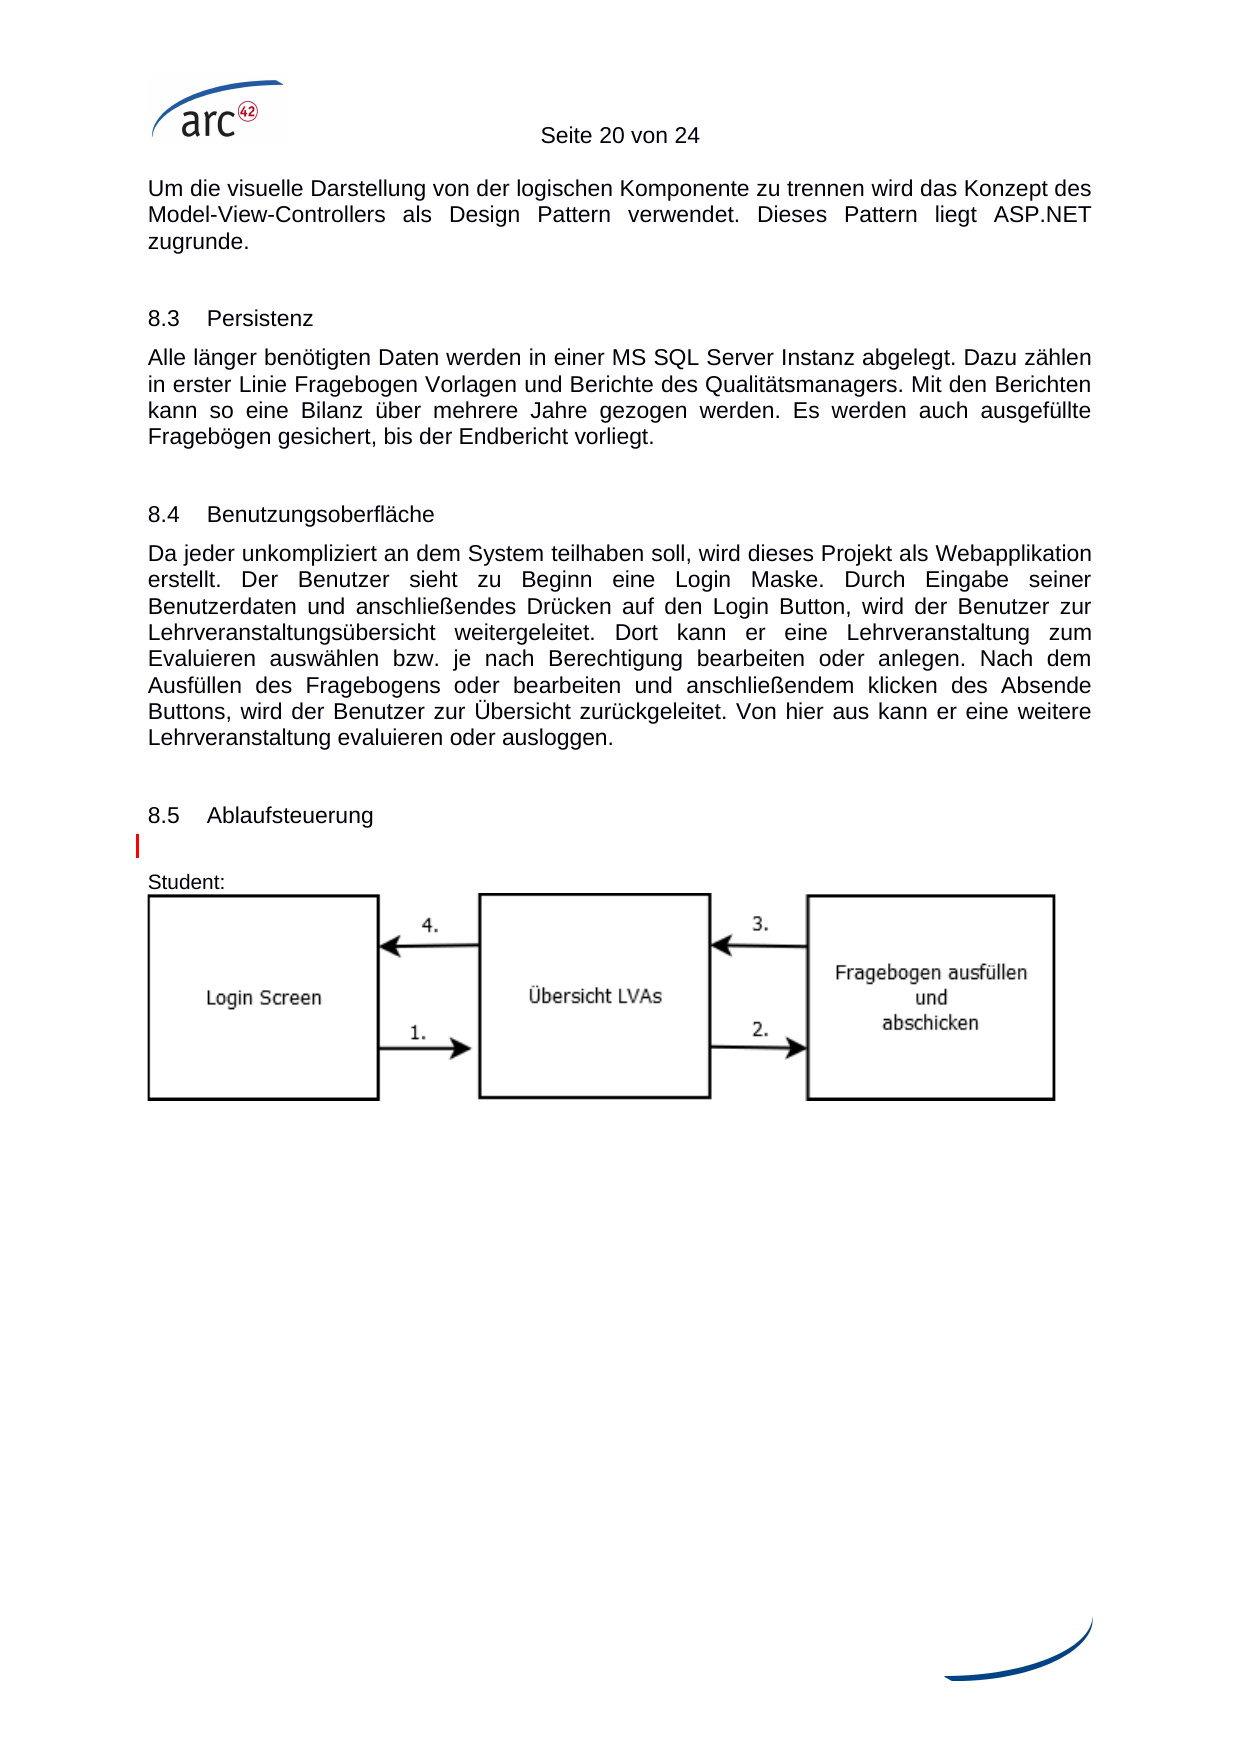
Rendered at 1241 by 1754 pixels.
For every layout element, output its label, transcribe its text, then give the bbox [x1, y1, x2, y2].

picture [147, 73, 288, 144]
picture [147, 893, 1056, 1101]
picture [944, 1615, 1093, 1681]
text Da jeder unkompliziert an dem System teilhaben soll, wird dieses Projekt als Webapplikation erstellt. Der Benutzer sieht zu Beginn eine Login Maske. Durch Eingabe seiner Benutzerdaten und anschließendes Drücken auf den Login Button, wird der Benutzer zur Lehrveranstaltungsübersicht weitergeleitet. Dort kann er eine Lehrveranstaltung zum Evaluieren auswählen bzw. je nach Berechtigung bearbeiten oder anlegen. Nach dem Ausfüllen des Fragebogens oder bearbeiten und anschließendem klicken des Absende Buttons, wird der Benutzer zur Übersicht zurückgeleitet. Von hier aus kann er eine weitere Lehrveranstaltung evaluieren oder ausloggen. [148, 540, 1093, 751]
text Alle länger benötigten Daten werden in einer MS SQL Server Instanz abgelegt. Dazu zählen in erster Linie Fragebogen Vorlagen und Berichte des Qualitätsmanagers. Mit den Berichten kann so eine Bilanz über mehrere Jahre gezogen werden. Es werden auch ausgefüllte Fragebögen gesichert, bis der Endbericht vorliegt. [148, 344, 1093, 450]
list Benutzungsoberfläche [148, 501, 1093, 527]
list Persistenz [148, 305, 1093, 332]
text Um die visuelle Darstellung von der logischen Komponente zu trennen wird das Konzept des Model-View-Controllers als Design Pattern verwendet. Dieses Pattern liegt ASP.NET zugrunde. [148, 175, 1093, 254]
list Ablaufsteuerung [148, 802, 1093, 828]
